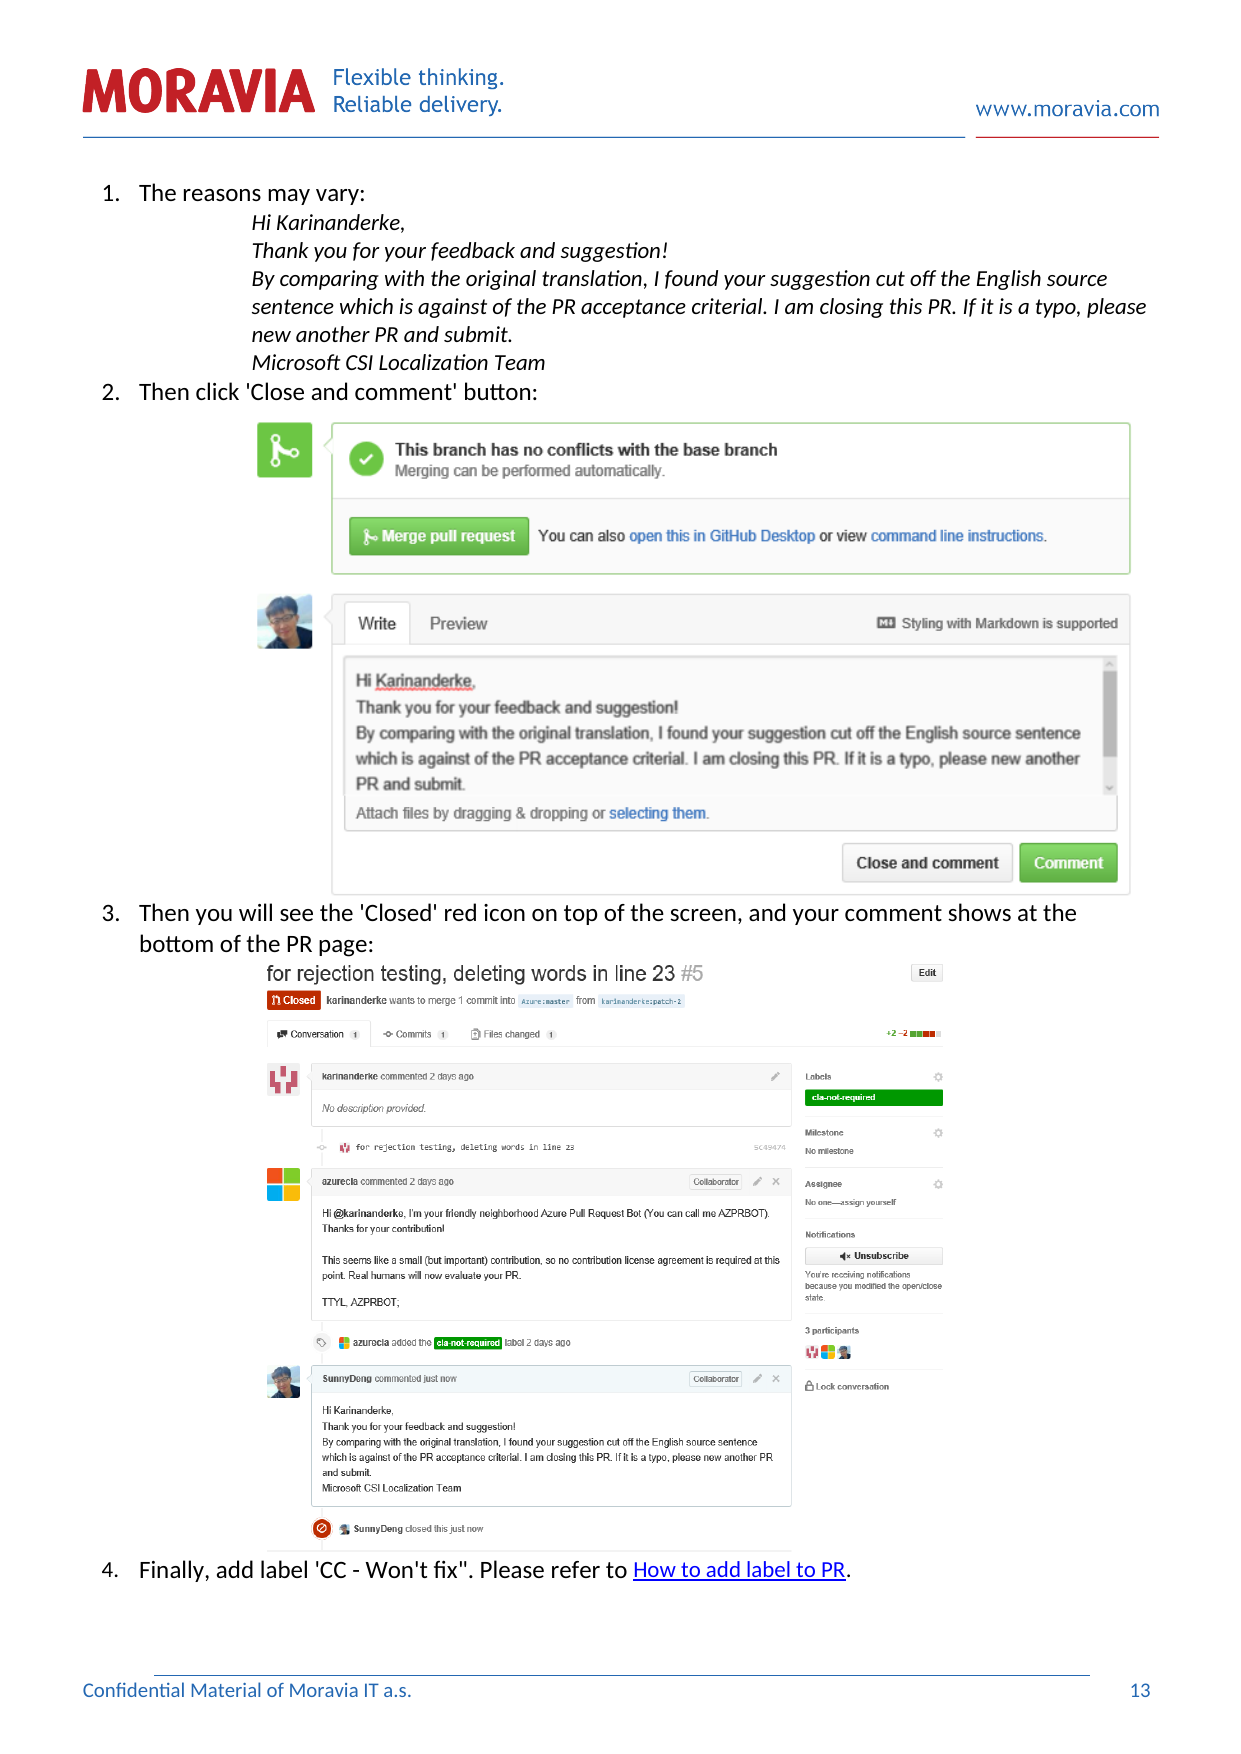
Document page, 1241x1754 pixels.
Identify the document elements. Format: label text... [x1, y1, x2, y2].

text Thank you for your feedback and suggestion! [251, 236, 1157, 264]
text Microsoft CSI Localization Team [251, 348, 1157, 376]
text Hi Karinanderke, [251, 208, 1157, 236]
picture [82, 68, 1160, 138]
picture [251, 958, 969, 1554]
text By comparing with the original translation, I found your suggestion cut off the English source sentence which is against of the PR acceptance criterial. I am closing this PR. If it is a typo, please new another PR and submit. [251, 264, 1157, 348]
picture [251, 406, 1146, 898]
list Then click 'Close and comment' button: [101, 376, 1157, 406]
list Then you will see the 'Closed' red icon on top of the screen, and your comment shows at the bottom of the PR page: [101, 898, 1157, 959]
list The reasons may vary: [101, 177, 1157, 208]
list Finally, add label 'CC - Won't fix". Please refer to How to add label to PR. [101, 1554, 1157, 1584]
